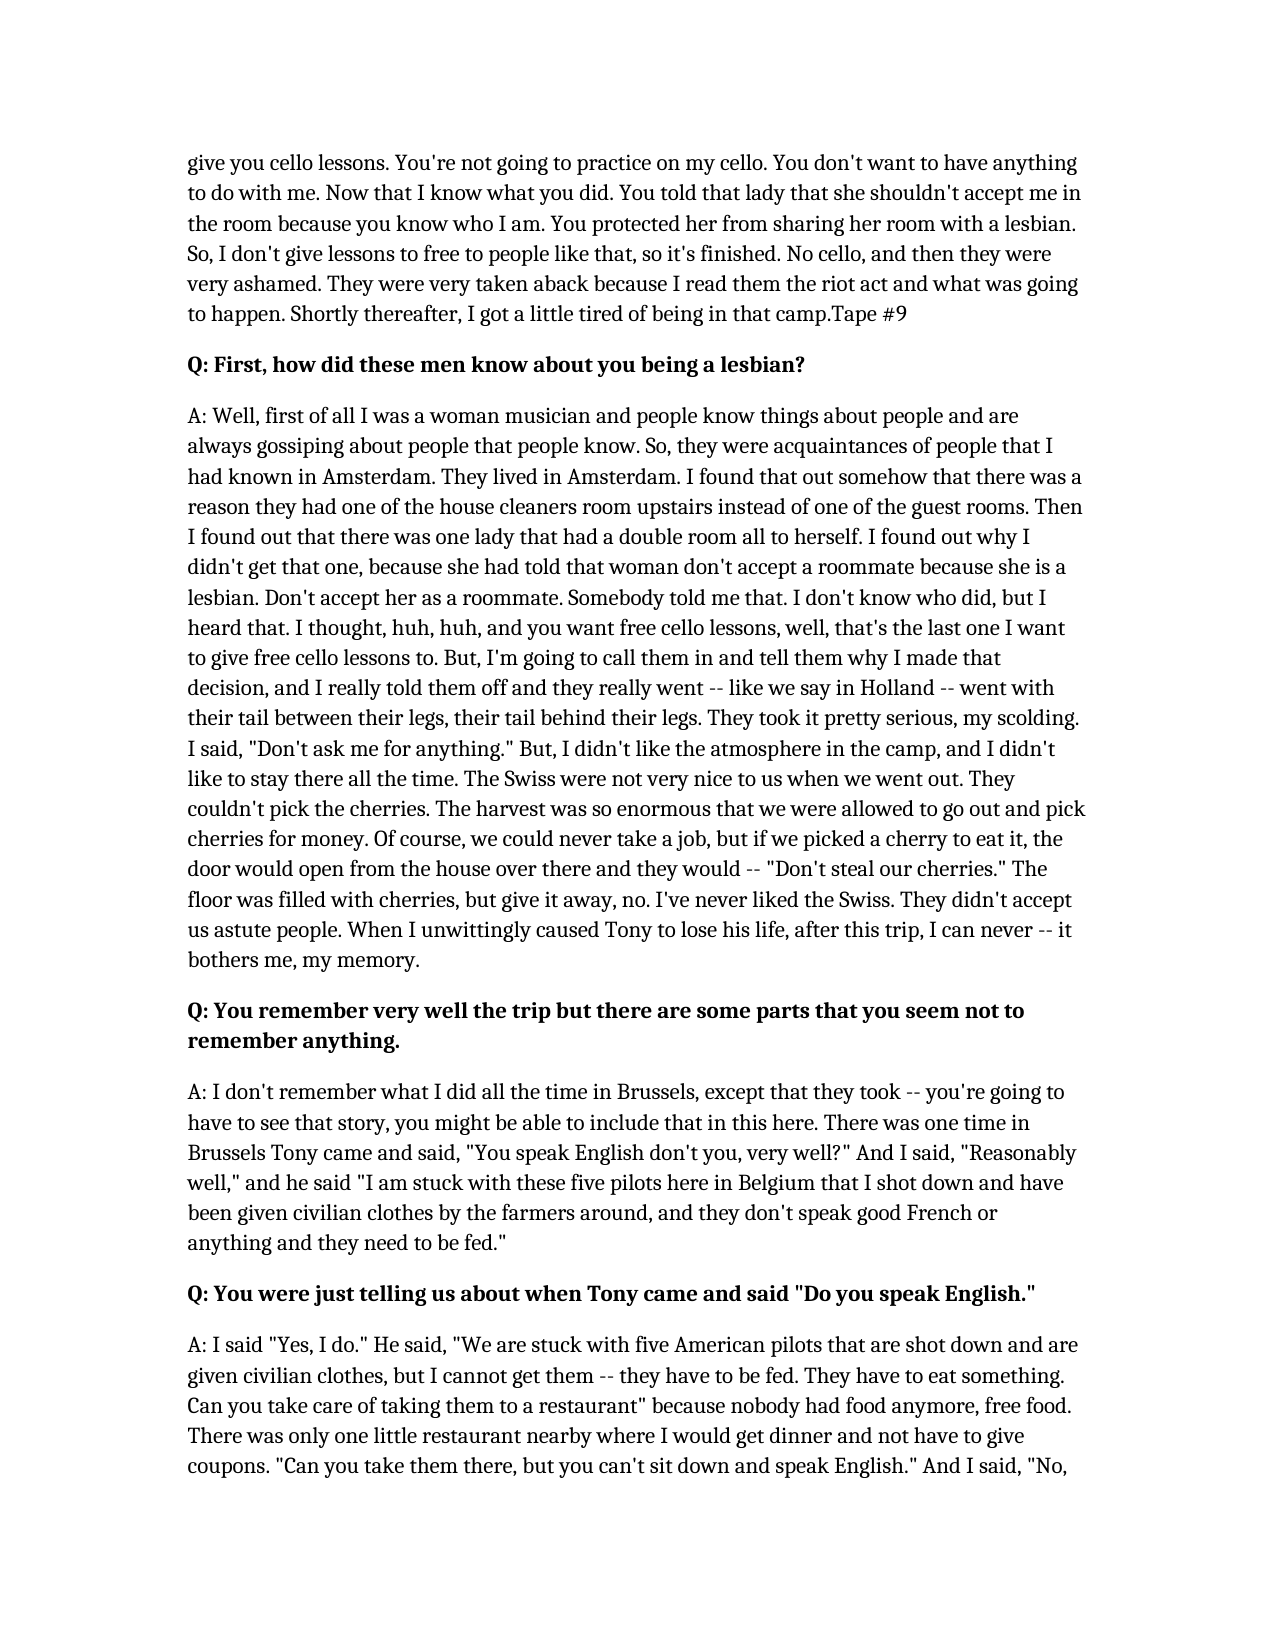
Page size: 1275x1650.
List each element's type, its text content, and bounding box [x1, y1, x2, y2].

text Q: You remember very well the trip but there are some parts that you seem not to remember anything. [187, 998, 1087, 1054]
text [187, 1332, 1087, 1479]
text A: I don't remember what I did all the time in Brussels, except that they took -- you're going to have to see that story, you might be able to include that in this here. There was one time in Brussels Tony came and said, "You speak English don't you, very well?" And I said, "Reasonably well," and he said "I am stuck with these five pilots here in Belgium that I shot down and have been given civilian clothes by the farmers around, and they don't speak good French or anything and they need to be fed." [187, 1079, 1087, 1257]
text Q: First, how did these men know about you being a lesbian? [187, 352, 1087, 378]
text Q: You were just telling us about when Tony came and said "Do you speak English." [187, 1281, 1087, 1308]
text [187, 150, 1087, 327]
text A: Well, first of all I was a woman musician and people know things about people and are always gossiping about people that people know. So, they were acquaintances of people that I had known in Amsterdam. They lived in Amsterdam. I found that out somehow that there was a reason they had one of the house cleaners room upstairs instead of one of the guest rooms. Then I found out that there was one lady that had a double room all to herself. I found out why I didn't get that one, because she had told that woman don't accept a roommate because she is a lesbian. Don't accept her as a roommate. Somebody told me that. I don't know who did, but I heard that. I thought, huh, huh, and you want free cello lessons, well, that's the last one I want to give free cello lessons to. But, I'm going to call them in and tell them why I made that decision, and I really told them off and they really went -- like we say in Holland -- went with their tail between their legs, their tail behind their legs. They took it pretty serious, my scolding. I said, "Don't ask me for anything." But, I didn't like the atmosphere in the camp, and I didn't like to stay there all the time. The Swiss were not very nice to us when we went out. They couldn't pick the cherries. The harvest was so enormous that we were allowed to go out and pick cherries for money. Of course, we could never take a job, but if we picked a cherry to eat it, the door would open from the house over there and they would -- "Don't steal our cherries." The floor was filled with cherries, but give it away, no. I've never liked the Swiss. They didn't accept us astute people. When I unwittingly caused Tony to lose his life, after this trip, I can never -- it bothers me, my memory. [187, 403, 1087, 973]
